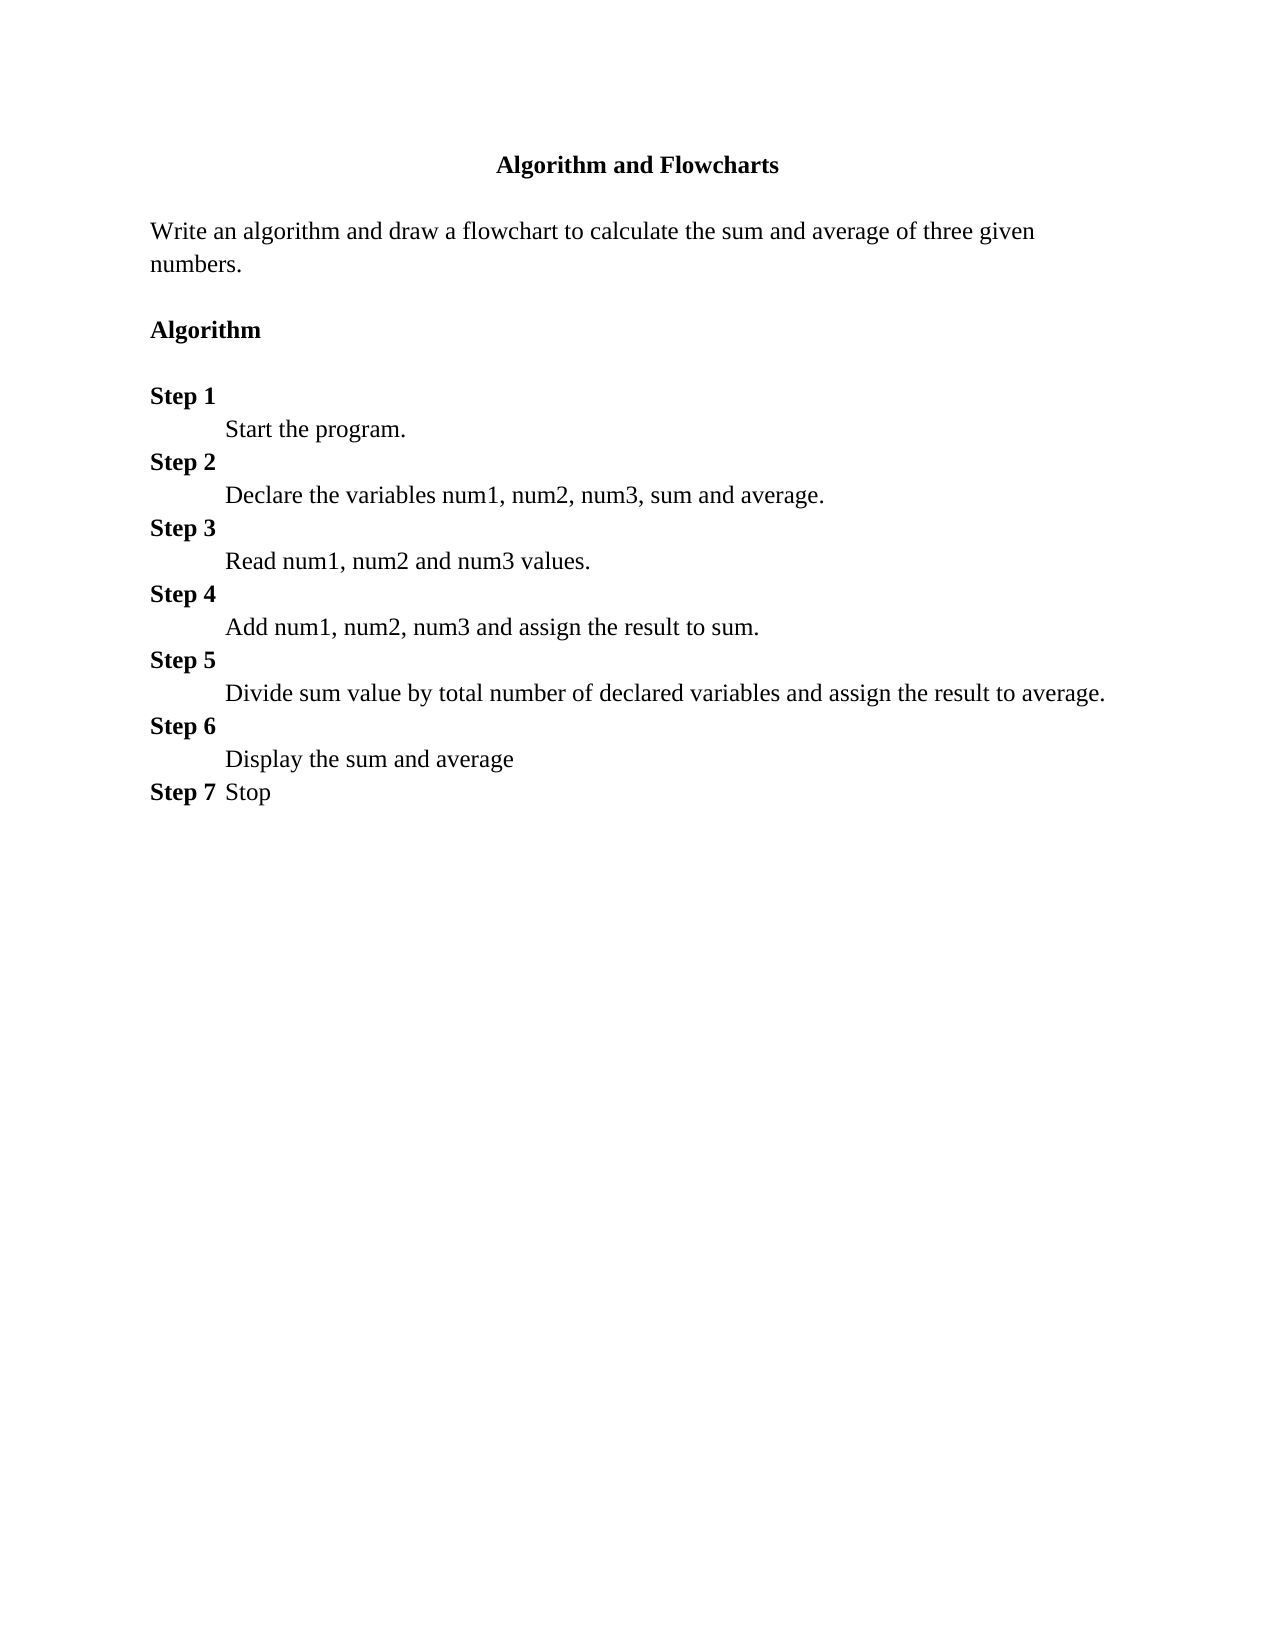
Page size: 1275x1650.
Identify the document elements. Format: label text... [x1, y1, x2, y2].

text Step 7 Stop [150, 777, 1125, 806]
text Algorithm and Flowcharts [150, 150, 1125, 179]
text Display the sum and average [150, 744, 1125, 773]
text Write an algorithm and draw a flowchart to calculate the sum and average of three given numbers. [150, 216, 1125, 278]
text Step 3 [150, 513, 1125, 542]
text Read num1, num2 and num3 values. [150, 546, 1125, 575]
text Add num1, num2, num3 and assign the result to sum. [150, 612, 1125, 641]
text Step 4 [150, 579, 1125, 608]
text Step 2 [150, 447, 1125, 476]
text Declare the variables num1, num2, num3, sum and average. [150, 480, 1125, 509]
text Algorithm [150, 315, 1125, 344]
text Step 6 [150, 711, 1125, 740]
text Step 5 [150, 645, 1125, 674]
text Step 1 [150, 381, 1125, 410]
text Start the program. [150, 414, 1125, 443]
text Divide sum value by total number of declared variables and assign the result to average. [150, 678, 1125, 707]
